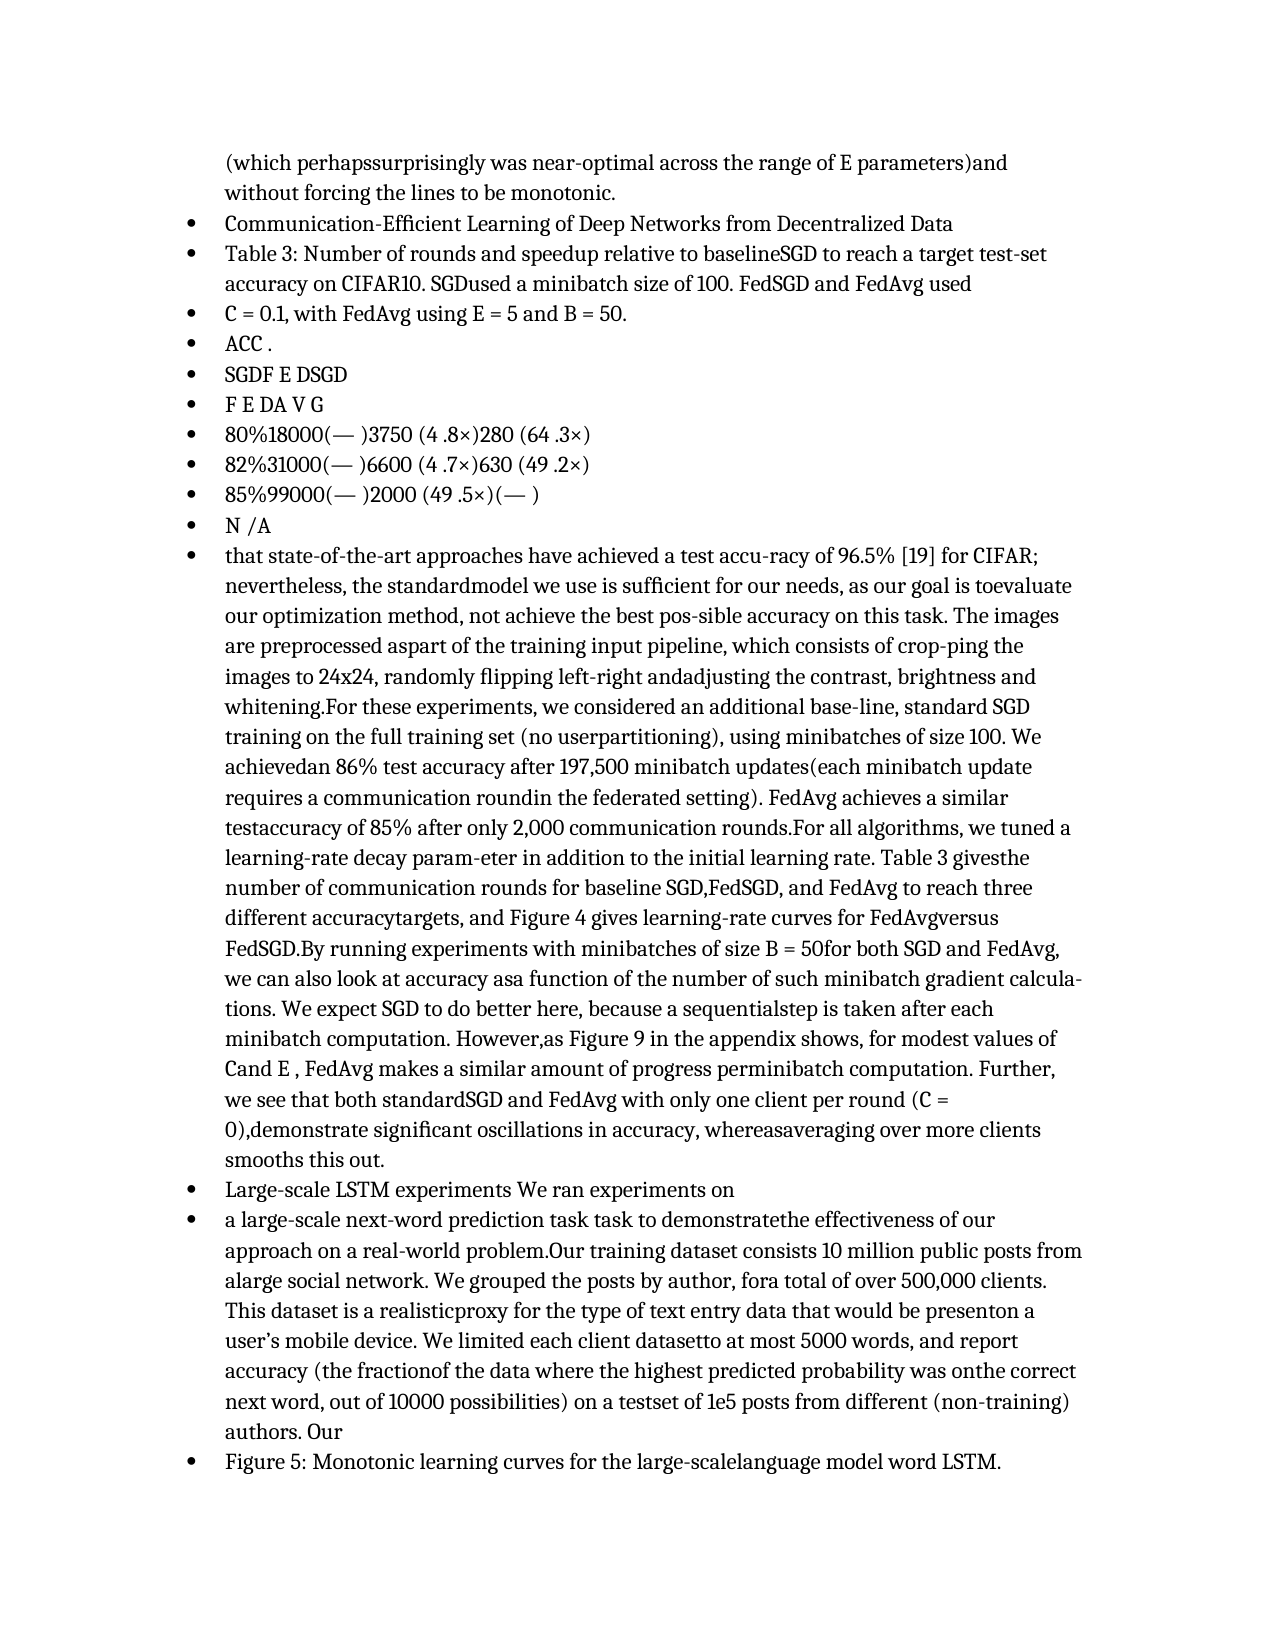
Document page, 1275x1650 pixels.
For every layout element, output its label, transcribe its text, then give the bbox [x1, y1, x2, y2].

list SGDF E DSGD [187, 361, 1087, 388]
list Figure 5: Monotonic learning curves for the large-scalelanguage model word LSTM. [187, 1449, 1087, 1475]
list 80%18000(— )3750 (4 .8×)280 (64 .3×) [187, 422, 1087, 448]
list Large-scale LSTM experiments We ran experiments on [187, 1177, 1087, 1203]
list Communication-Efﬁcient Learning of Deep Networks from Decentralized Data [187, 210, 1087, 237]
list ACC . [187, 331, 1087, 358]
list 85%99000(— )2000 (49 .5×)(— ) [187, 482, 1087, 509]
list that state-of-the-art approaches have achieved a test accu-racy of 96.5% [19] for CIFAR; nevertheless, the standardmodel we use is sufﬁcient for our needs, as our goal is toevaluate our optimization method, not achieve the best pos-sible accuracy on this task. The images are preprocessed aspart of the training input pipeline, which consists of crop-ping the images to 24x24, randomly ﬂipping left-right andadjusting the contrast, brightness and whitening.For these experiments, we considered an additional base-line, standard SGD training on the full training set (no userpartitioning), using minibatches of size 100. We achievedan 86% test accuracy after 197,500 minibatch updates(each minibatch update requires a communication roundin the federated setting). FedAvg achieves a similar testaccuracy of 85% after only 2,000 communication rounds.For all algorithms, we tuned a learning-rate decay param-eter in addition to the initial learning rate. Table 3 givesthe number of communication rounds for baseline SGD,FedSGD, and FedAvg to reach three different accuracytargets, and Figure 4 gives learning-rate curves for FedAvgversus FedSGD.By running experiments with minibatches of size B = 50for both SGD and FedAvg, we can also look at accuracy asa function of the number of such minibatch gradient calcula-tions. We expect SGD to do better here, because a sequentialstep is taken after each minibatch computation. However,as Figure 9 in the appendix shows, for modest values of Cand E , FedAvg makes a similar amount of progress perminibatch computation. Further, we see that both standardSGD and FedAvg with only one client per round (C = 0),demonstrate signiﬁcant oscillations in accuracy, whereasaveraging over more clients smooths this out. [187, 543, 1087, 1173]
list Table 3: Number of rounds and speedup relative to baselineSGD to reach a target test-set accuracy on CIFAR10. SGDused a minibatch size of 100. FedSGD and FedAvg used [187, 241, 1087, 297]
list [187, 150, 1087, 207]
list C = 0.1, with FedAvg using E = 5 and B = 50. [187, 301, 1087, 327]
list a large-scale next-word prediction task task to demonstratethe effectiveness of our approach on a real-world problem.Our training dataset consists 10 million public posts from alarge social network. We grouped the posts by author, fora total of over 500,000 clients. This dataset is a realisticproxy for the type of text entry data that would be presenton a user’s mobile device. We limited each client datasetto at most 5000 words, and report accuracy (the fractionof the data where the highest predicted probability was onthe correct next word, out of 10000 possibilities) on a testset of 1e5 posts from different (non-training) authors. Our [187, 1207, 1087, 1445]
list N /A [187, 512, 1087, 539]
list F E DA V G [187, 392, 1087, 418]
list 82%31000(— )6600 (4 .7×)630 (49 .2×) [187, 452, 1087, 478]
